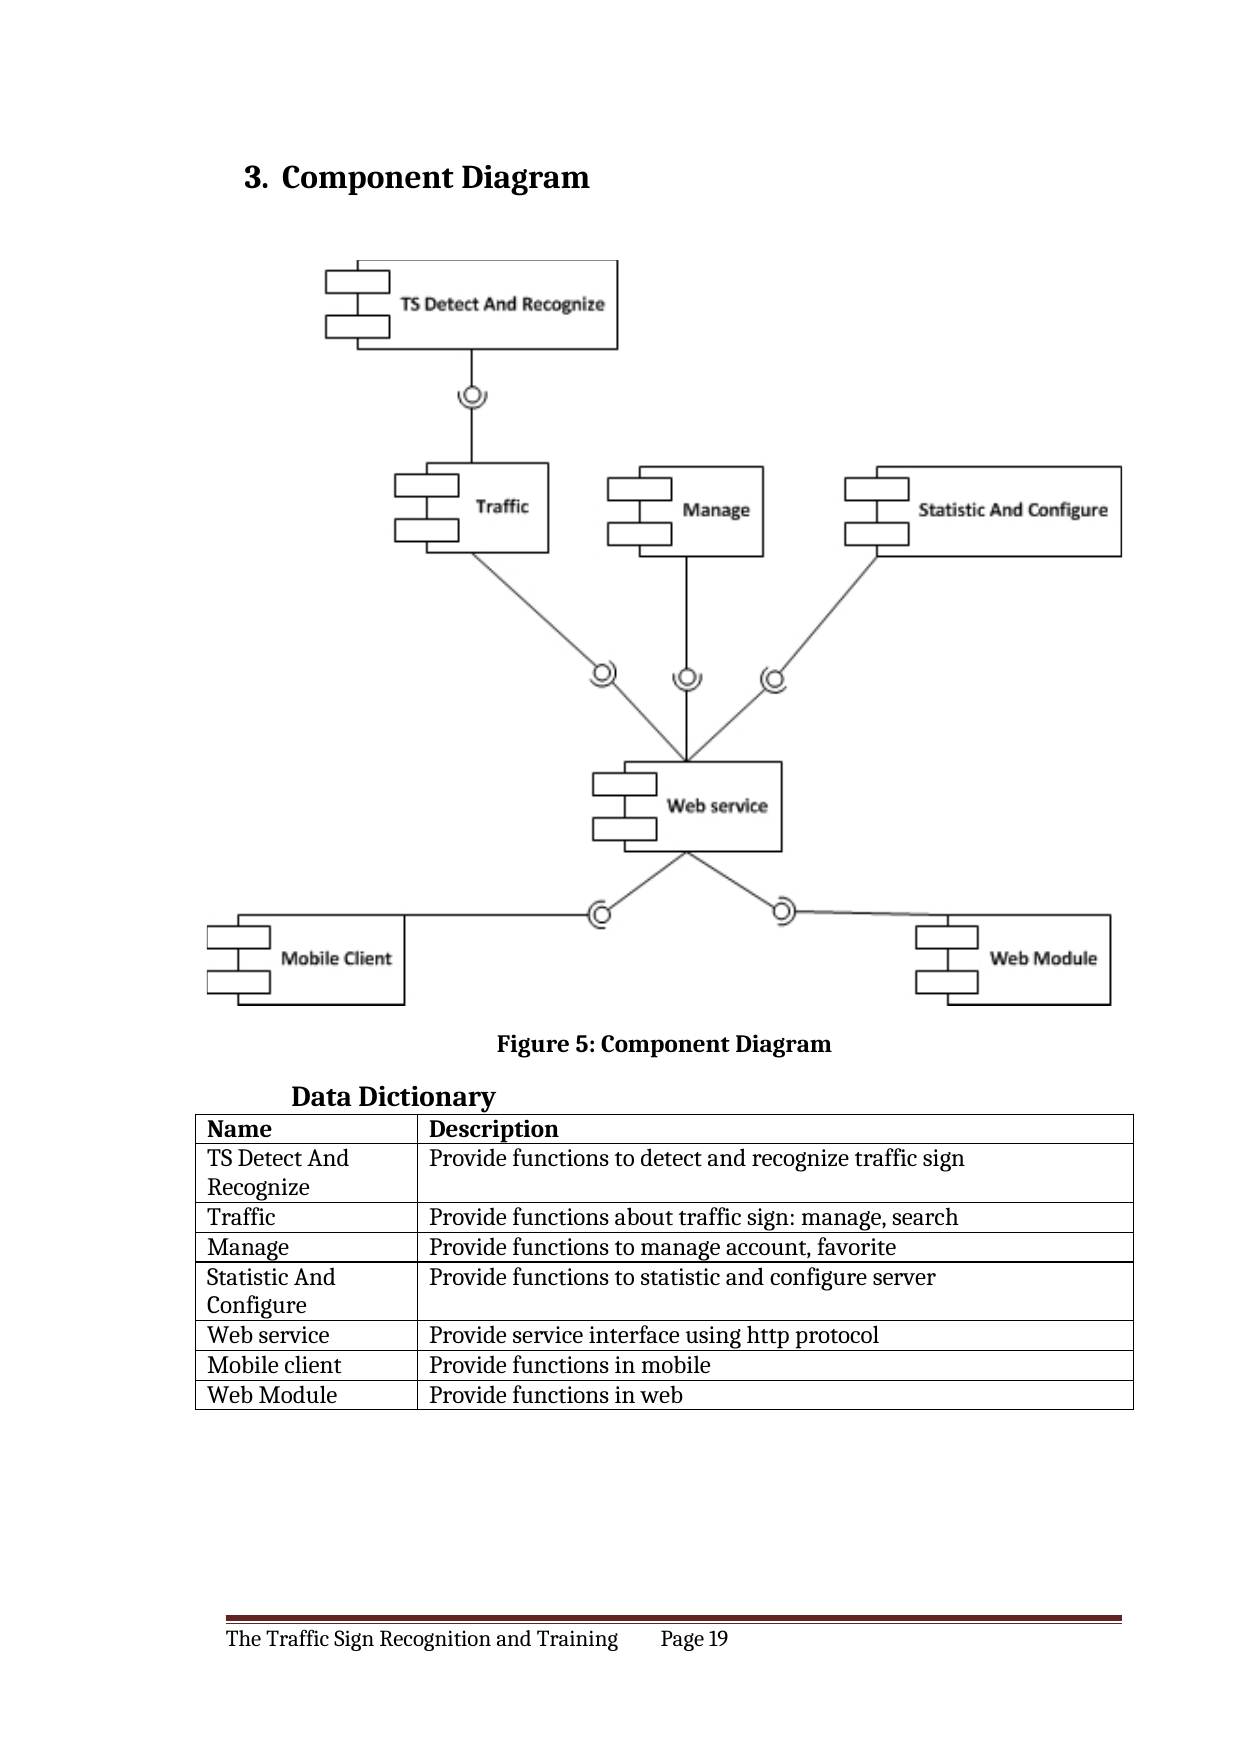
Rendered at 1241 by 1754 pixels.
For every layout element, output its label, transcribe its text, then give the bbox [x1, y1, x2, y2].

table_cell Manage [196, 1233, 417, 1261]
table_cell Mobile client [196, 1351, 417, 1379]
table_cell Provide functions to detect and recognize traffic sign [418, 1144, 1133, 1202]
subtitle Component Diagram [244, 158, 1122, 196]
table_cell Provide functions about traffic sign: manage, search [418, 1203, 1133, 1232]
table_cell Provide functions to manage account, favorite [418, 1233, 1133, 1261]
table_cell Provide functions to statistic and configure server [418, 1263, 1133, 1320]
text Figure 5: Component Diagram [207, 1030, 1122, 1059]
table_cell Provide service interface using http protocol [418, 1321, 1133, 1350]
table_cell Web service [196, 1321, 417, 1350]
table_header Name [196, 1115, 417, 1143]
table_cell TS Detect And Recognize [196, 1144, 417, 1202]
table_cell Provide functions in mobile [418, 1351, 1133, 1379]
table_cell Web Module [196, 1381, 417, 1409]
table_cell Traffic [196, 1203, 417, 1232]
text Data Dictionary [291, 1080, 1122, 1113]
table_cell Provide functions in web [418, 1381, 1133, 1409]
picture [206, 260, 1123, 1006]
table_cell Statistic And Configure [196, 1263, 417, 1320]
table_header Description [418, 1115, 1133, 1143]
